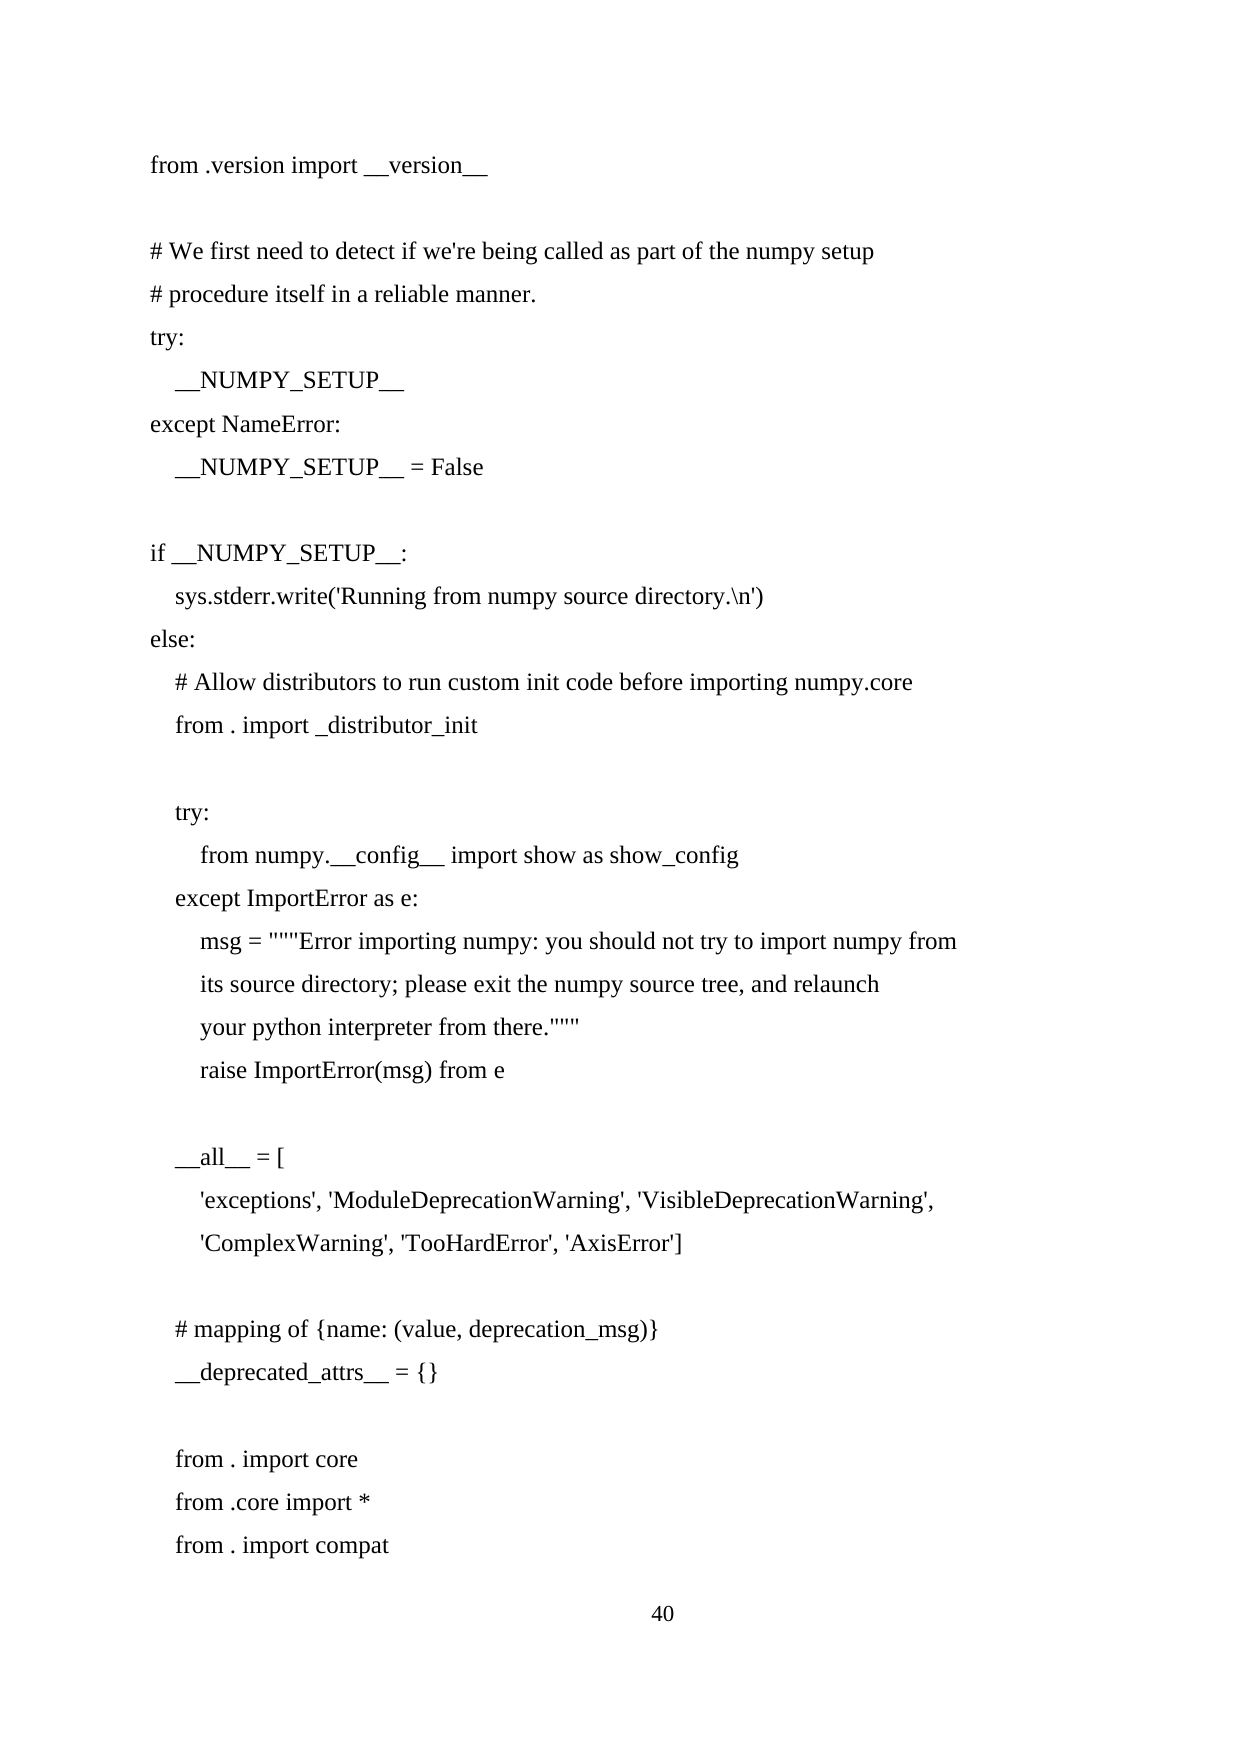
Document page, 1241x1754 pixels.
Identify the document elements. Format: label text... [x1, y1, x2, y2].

text from numpy.__config__ import show as show_config [150, 840, 1150, 869]
text 'exceptions', 'ModuleDeprecationWarning', 'VisibleDeprecationWarning', [150, 1185, 1150, 1214]
text except ImportError as e: [150, 883, 1150, 912]
text __NUMPY_SETUP__ [150, 366, 1150, 394]
text __deprecated_attrs__ = {} [150, 1357, 1150, 1386]
text its source directory; please exit the numpy source tree, and relaunch [150, 969, 1150, 998]
text from .version import __version__ [150, 150, 1150, 179]
text 'ComplexWarning', 'TooHardError', 'AxisError'] [150, 1228, 1150, 1257]
text from . import _distributor_init [150, 711, 1150, 739]
text sys.stderr.write('Running from numpy source directory.\n') [150, 581, 1150, 610]
text __NUMPY_SETUP__ = False [150, 452, 1150, 481]
text from . import core [150, 1444, 1150, 1472]
text else: [150, 624, 1150, 653]
text except NameError: [150, 409, 1150, 437]
text # mapping of {name: (value, deprecation_msg)} [150, 1314, 1150, 1343]
text try: [150, 322, 1150, 351]
text msg = """Error importing numpy: you should not try to import numpy from [150, 926, 1150, 955]
text # Allow distributors to run custom init code before importing numpy.core [150, 667, 1150, 696]
text if __NUMPY_SETUP__: [150, 538, 1150, 567]
text raise ImportError(msg) from e [150, 1056, 1150, 1084]
text # We first need to detect if we're being called as part of the numpy setup [150, 236, 1150, 265]
text # procedure itself in a reliable manner. [150, 279, 1150, 308]
text from .core import * [150, 1487, 1150, 1516]
text your python interpreter from there.""" [150, 1012, 1150, 1041]
text try: [150, 797, 1150, 826]
text __all__ = [ [150, 1142, 1150, 1171]
text from . import compat [150, 1530, 1150, 1559]
